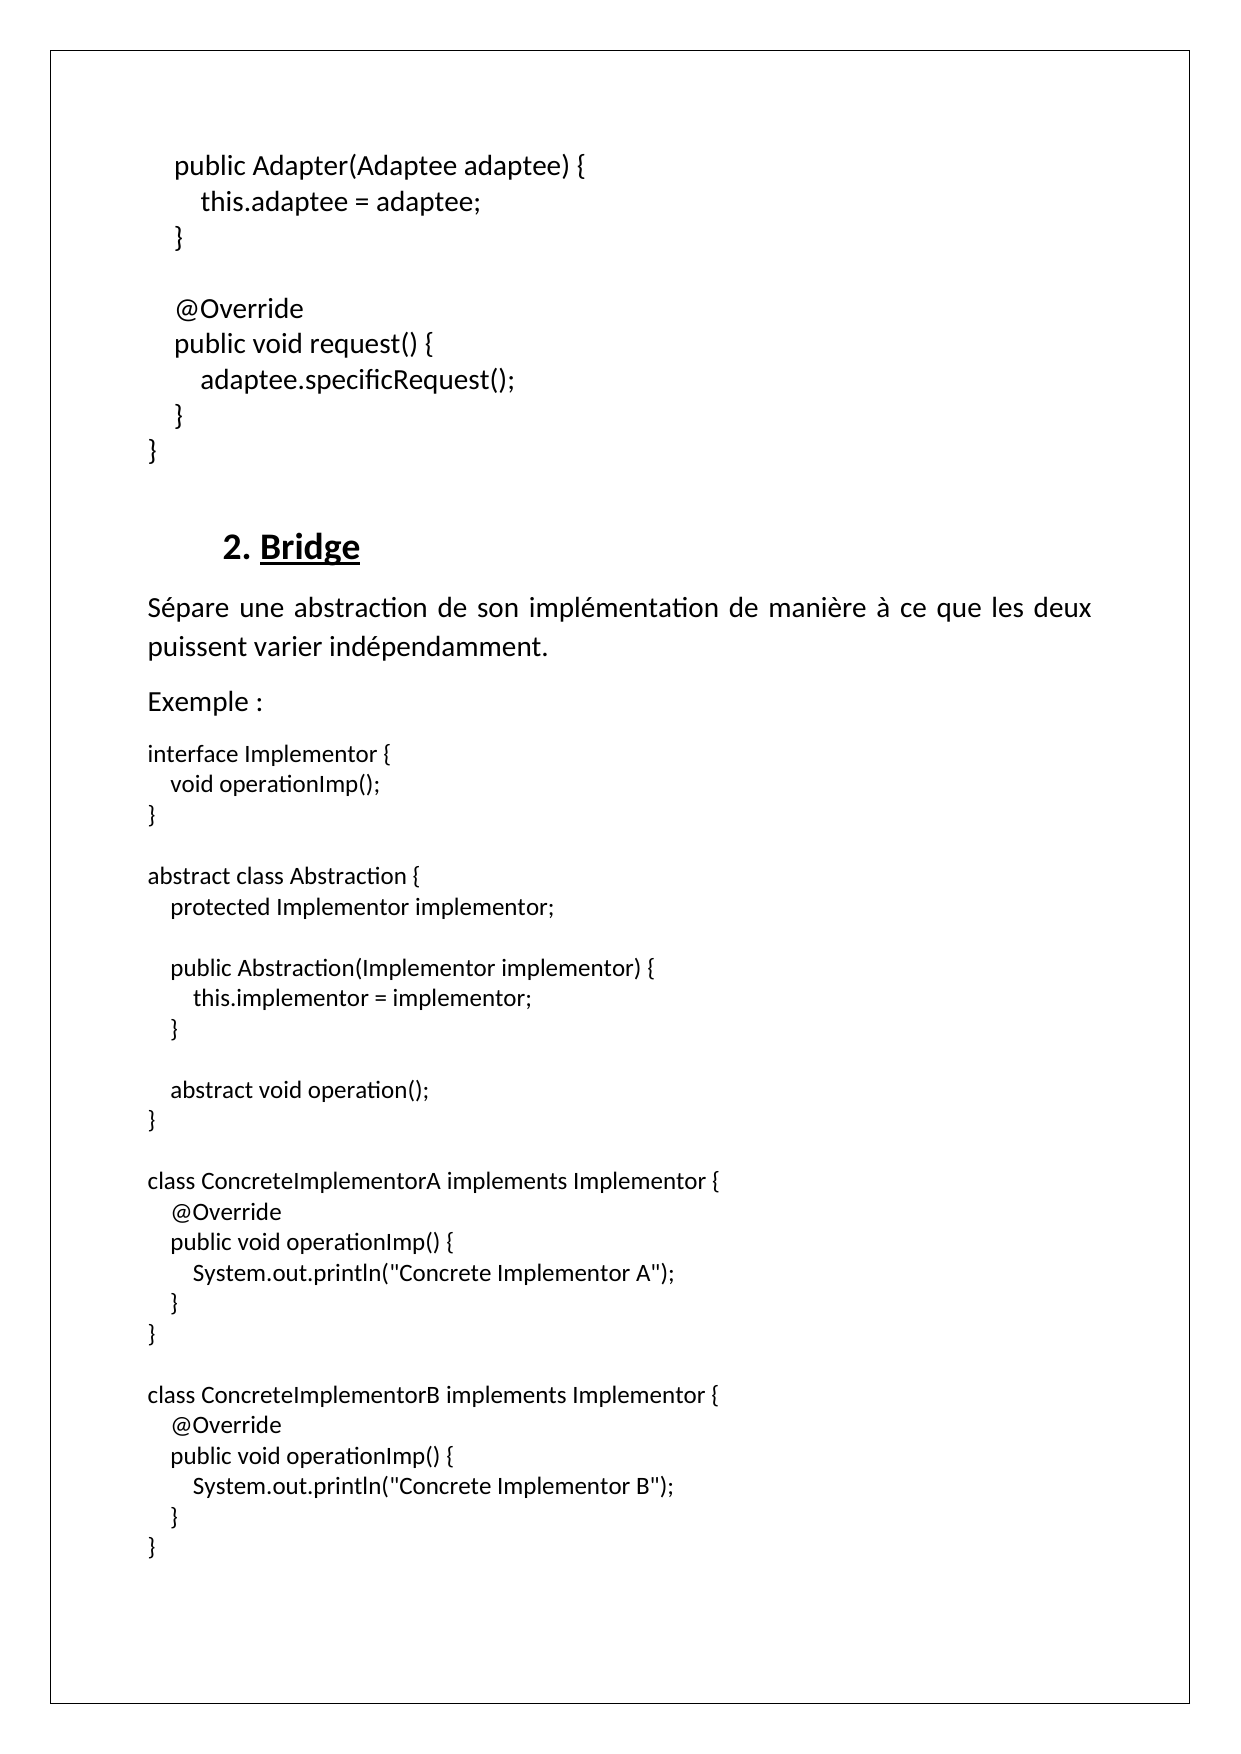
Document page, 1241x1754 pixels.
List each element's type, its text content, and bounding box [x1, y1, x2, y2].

text public void request() { [147, 326, 1093, 361]
text } [147, 1501, 1093, 1532]
text } [147, 1287, 1093, 1318]
text @Override [147, 1196, 1093, 1226]
text abstract class Abstraction { [147, 860, 1093, 891]
text class ConcreteImplementorB implements Implementor { [147, 1379, 1093, 1409]
text } [147, 219, 1093, 254]
text class ConcreteImplementorA implements Implementor { [147, 1165, 1093, 1196]
text @Override [147, 290, 1093, 326]
text public Abstraction(Implementor implementor) { [147, 952, 1093, 982]
text Sépare une abstraction de son implémentation de manière à ce que les deux puissent varier indépendamment. [147, 589, 1093, 663]
text @Override [147, 1409, 1093, 1440]
text } [147, 397, 1093, 432]
text } [147, 432, 1093, 468]
text } [147, 1104, 1093, 1135]
text } [147, 1013, 1093, 1043]
text public Adapter(Adaptee adaptee) { [147, 147, 1093, 183]
text } [147, 799, 1093, 829]
text this.adaptee = adaptee; [147, 183, 1093, 219]
list Bridge [222, 523, 1093, 569]
text void operationImp(); [147, 768, 1093, 799]
text this.implementor = implementor; [147, 982, 1093, 1013]
text public void operationImp() { [147, 1440, 1093, 1471]
text System.out.println("Concrete Implementor B"); [147, 1471, 1093, 1501]
text abstract void operation(); [147, 1074, 1093, 1104]
text } [147, 1532, 1093, 1562]
text interface Implementor { [147, 738, 1093, 768]
text protected Implementor implementor; [147, 891, 1093, 921]
text adaptee.specificRequest(); [147, 361, 1093, 397]
text Exemple : [147, 683, 1093, 718]
text } [147, 1318, 1093, 1348]
text public void operationImp() { [147, 1226, 1093, 1257]
text System.out.println("Concrete Implementor A"); [147, 1257, 1093, 1287]
